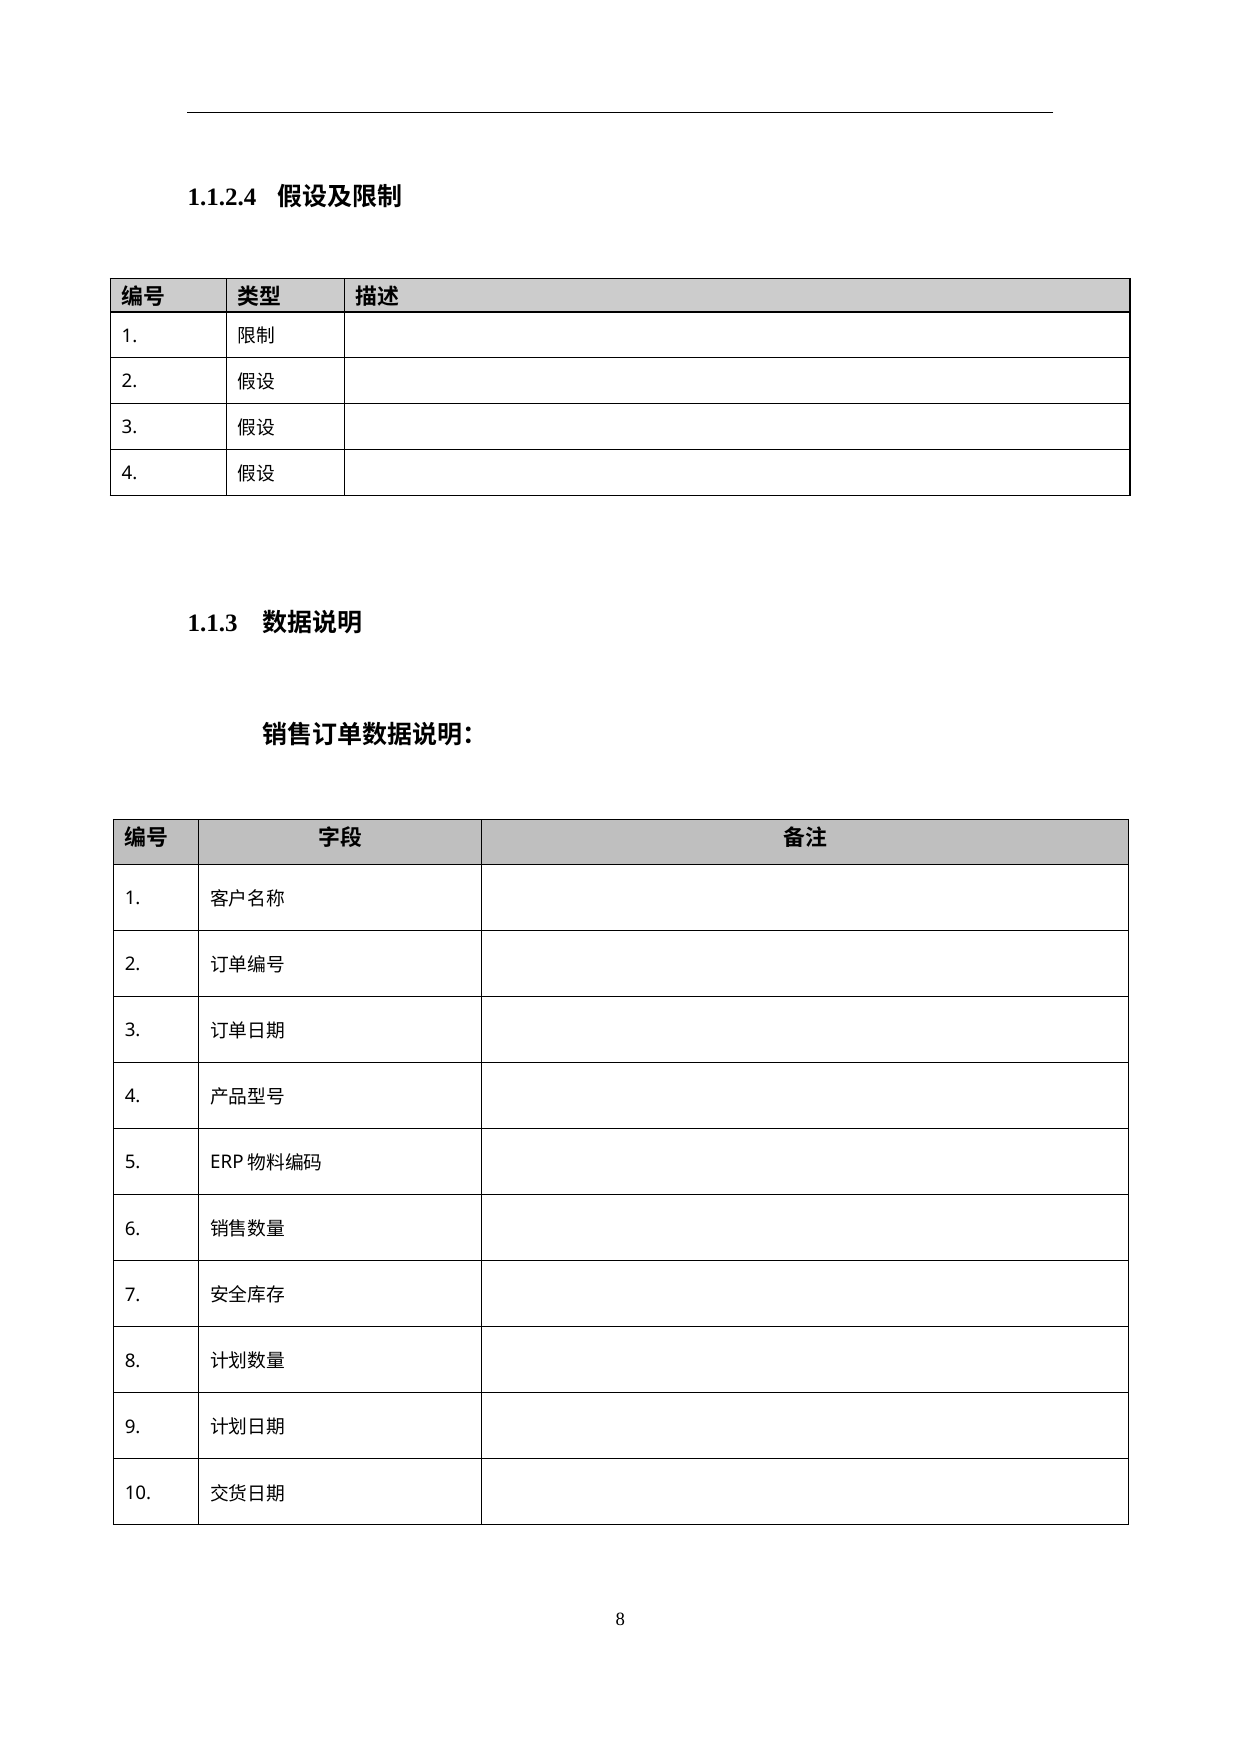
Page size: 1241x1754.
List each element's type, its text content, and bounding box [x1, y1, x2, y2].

table_cell [345, 313, 1129, 357]
table_cell [114, 1459, 198, 1524]
table_cell 产品型号 [199, 1063, 481, 1128]
table_cell 假设 [227, 450, 344, 495]
table_cell [345, 404, 1129, 449]
table_cell ERP物料编码 [199, 1129, 481, 1194]
table_cell 客户名称 [199, 865, 481, 930]
table_cell [345, 450, 1129, 495]
table_cell 限制 [227, 313, 344, 357]
table_cell 安全库存 [199, 1261, 481, 1326]
table_cell [111, 450, 226, 495]
table_cell 订单编号 [199, 931, 481, 996]
table_cell [482, 997, 1128, 1062]
table_cell [114, 1063, 198, 1128]
table_cell [114, 1327, 198, 1392]
table_cell [482, 1063, 1128, 1128]
table_header 描述 [345, 279, 1129, 311]
table_cell 假设 [227, 358, 344, 403]
table_cell [114, 865, 198, 930]
table_cell [111, 358, 226, 403]
table_cell 计划数量 [199, 1327, 481, 1392]
subtitle 数据说明 销售订单数据说明： [187, 588, 1053, 765]
table_cell [114, 1195, 198, 1260]
table_cell 假设 [227, 404, 344, 449]
table_cell [482, 1327, 1128, 1392]
table_cell 销售数量 [199, 1195, 481, 1260]
table_header 备注 [482, 820, 1128, 864]
table_cell [482, 1129, 1128, 1194]
table_cell [114, 1129, 198, 1194]
table_cell [111, 313, 226, 357]
table_cell [482, 1393, 1128, 1458]
table_header 类型 [227, 279, 344, 311]
table_cell [482, 931, 1128, 996]
table_cell [482, 1195, 1128, 1260]
table_cell 交货日期 [199, 1459, 481, 1524]
table_cell 订单日期 [199, 997, 481, 1062]
table_cell [114, 997, 198, 1062]
table_cell 计划日期 [199, 1393, 481, 1458]
table_cell [345, 358, 1129, 403]
table_cell [111, 404, 226, 449]
table_cell [482, 1261, 1128, 1326]
table_header 编号 [111, 279, 226, 311]
table_cell [482, 1459, 1128, 1524]
table_header 编号 [114, 820, 198, 864]
table_cell [114, 931, 198, 996]
subtitle 假设及限制 [187, 162, 1053, 227]
table_cell [482, 865, 1128, 930]
table_cell [114, 1261, 198, 1326]
table_cell [114, 1393, 198, 1458]
table_header 字段 [199, 820, 481, 864]
